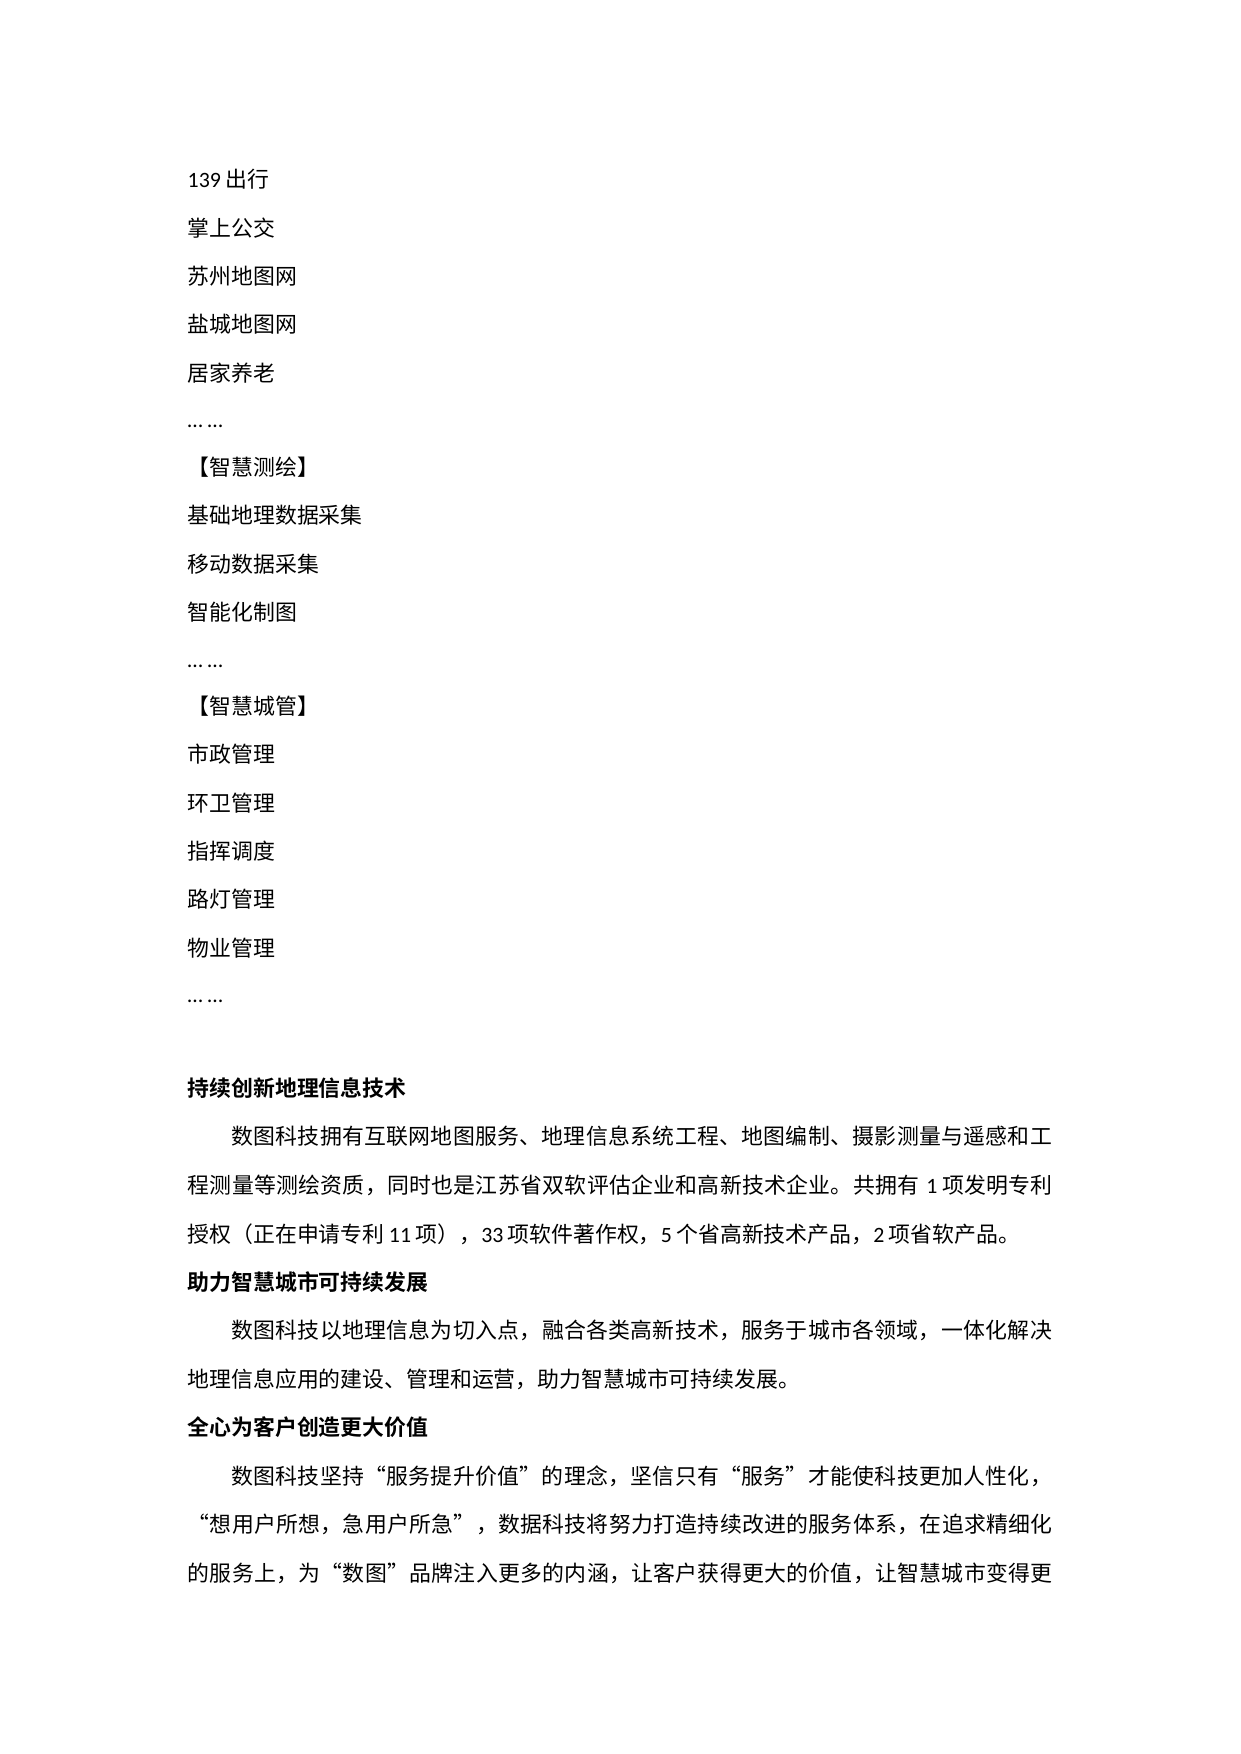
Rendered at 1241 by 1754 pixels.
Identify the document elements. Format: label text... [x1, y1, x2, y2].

text 持续创新地理信息技术 [187, 1070, 1053, 1103]
text 移动数据采集 [187, 546, 1053, 579]
text 助力智慧城市可持续发展 [187, 1264, 1053, 1297]
text 盐城地图网 [187, 307, 1053, 339]
text … … [187, 979, 1053, 1011]
text 数图科技以地理信息为切入点，融合各类高新技术，服务于城市各领域，一体化解决地理信息应用的建设、管理和运营，助力智慧城市可持续发展。 [187, 1313, 1053, 1394]
text 全心为客户创造更大价值 [187, 1410, 1053, 1442]
text 路灯管理 [187, 882, 1053, 914]
text 数图科技拥有互联网地图服务、地理信息系统工程、地图编制、摄影测量与遥感和工程测量等测绘资质，同时也是江苏省双软评估企业和高新技术企业。共拥有1项发明专利授权（正在申请专利11项），33项软件著作权，5个省高新技术产品，2项省软产品。 [187, 1119, 1053, 1249]
text 智能化制图 [187, 594, 1053, 627]
text 【智慧城管】 [187, 689, 1053, 721]
text 环卫管理 [187, 785, 1053, 818]
text 【智慧测绘】 [187, 449, 1053, 482]
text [187, 1458, 1053, 1588]
text 指挥调度 [187, 834, 1053, 866]
text 居家养老 [187, 355, 1053, 388]
text … … [187, 404, 1053, 436]
text … … [187, 643, 1053, 675]
text 苏州地图网 [187, 259, 1053, 291]
text 掌上公交 [187, 210, 1053, 243]
text 市政管理 [187, 737, 1053, 769]
text 基础地理数据采集 [187, 498, 1053, 530]
text 139出行 [187, 162, 1053, 194]
text 物业管理 [187, 930, 1053, 963]
